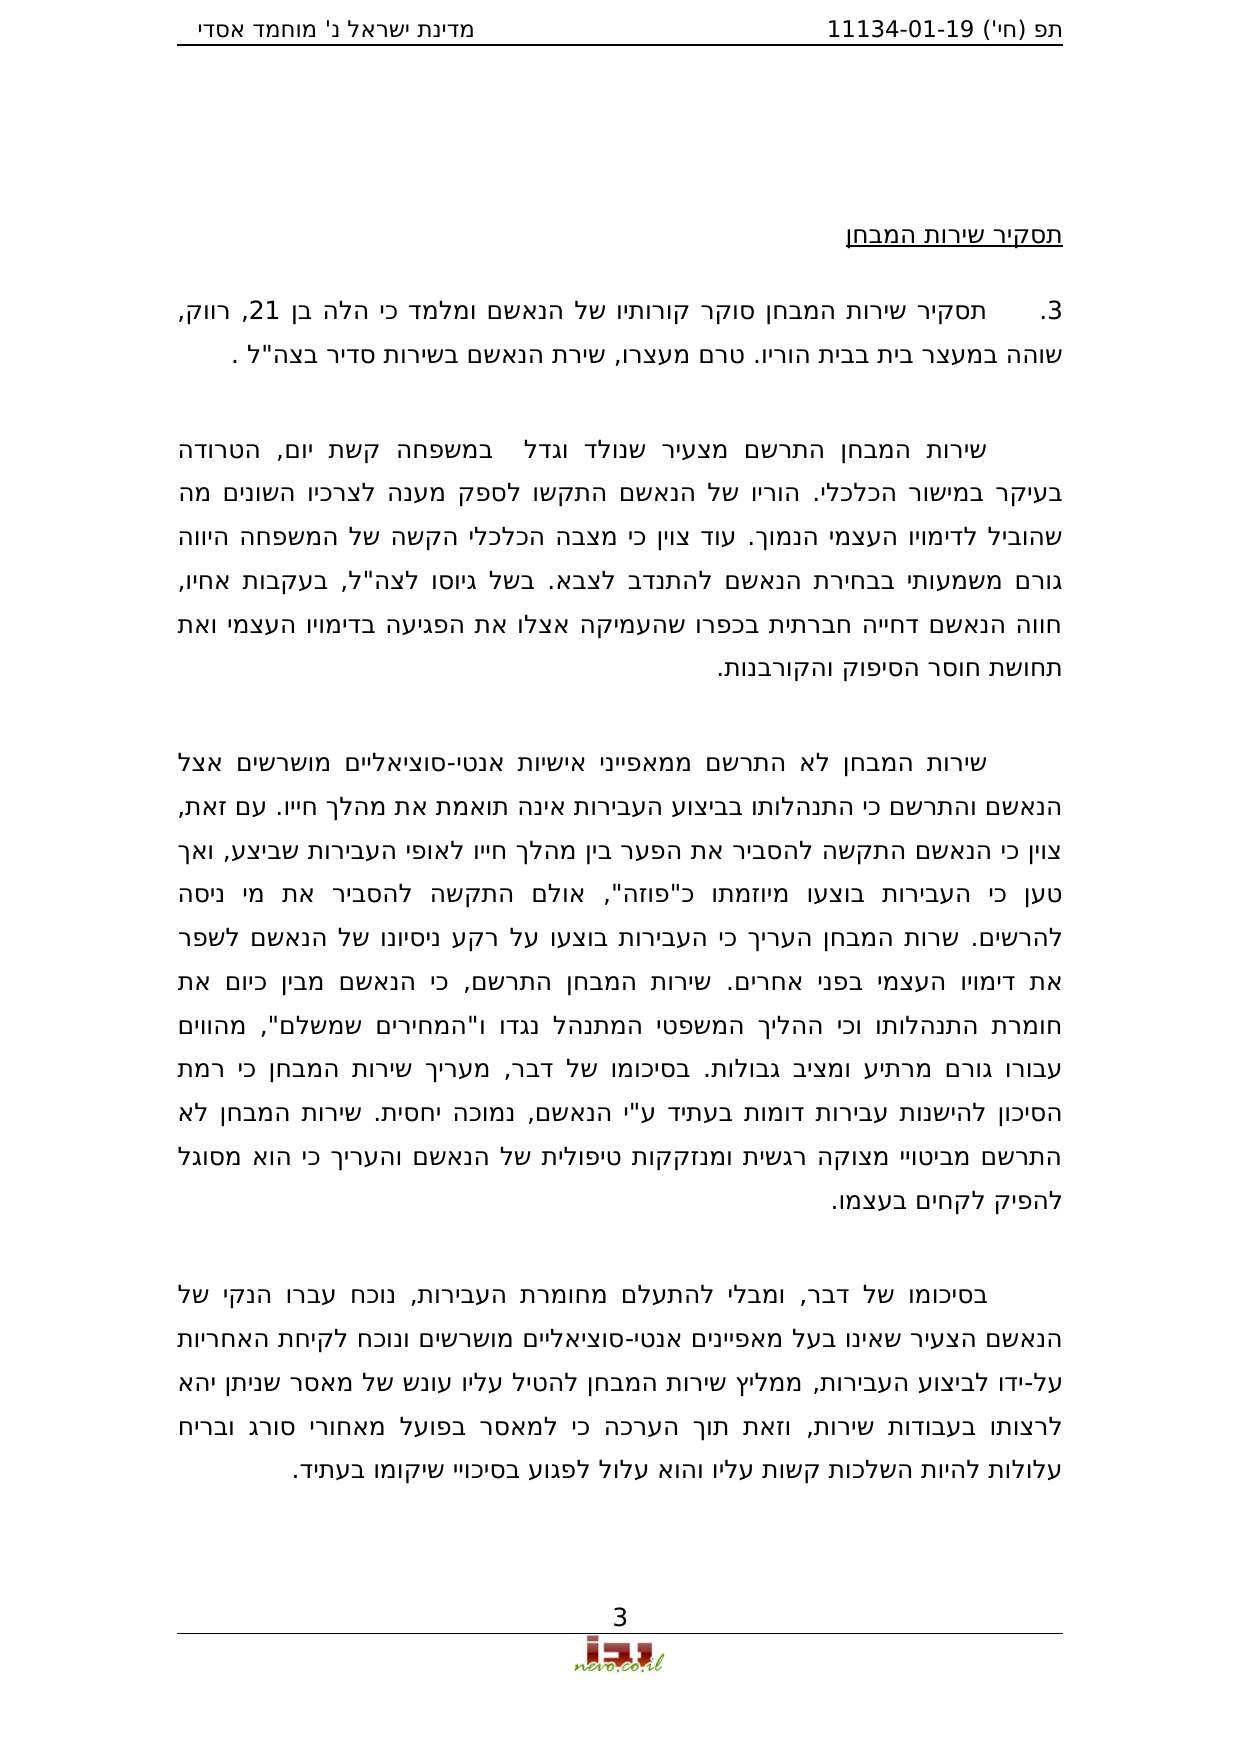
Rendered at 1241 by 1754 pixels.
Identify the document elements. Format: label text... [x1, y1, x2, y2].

text 3. תסקיר שירות המבחן סוקר קורותיו של הנאשם ומלמד כי הלה בן 21, רווק, שוהה במעצר בית בבית הוריו. טרם מעצרו, שירת הנאשם בשירות סדיר בצה"ל . [177, 296, 1063, 369]
text בסיכומו של דבר, ומבלי להתעלם מחומרת העבירות, נוכח עברו הנקי של הנאשם הצעיר שאינו בעל מאפיינים אנטי-סוציאליים מושרשים ונוכח לקיחת האחריות על-ידו לביצוע העבירות, ממליץ שירות המבחן להטיל עליו עונש של מאסר שניתן יהא לרצותו בעבודות שירות, וזאת תוך הערכה כי למאסר בפועל מאחורי סורג ובריח עלולות להיות השלכות קשות עליו והוא עלול לפגוע בסיכויי שיקומו בעתיד. [177, 1281, 1063, 1485]
text שירות המבחן לא התרשם ממאפייני אישיות אנטי-סוציאליים מושרשים אצל הנאשם והתרשם כי התנהלותו בביצוע העבירות אינה תואמת את מהלך חייו. עם זאת, צוין כי הנאשם התקשה להסביר את הפער בין מהלך חייו לאופי העבירות שביצע, ואך טען כי העבירות בוצעו מיוזמתו כ"פוזה", אולם התקשה להסביר את מי ניסה להרשים. שרות המבחן העריך כי העבירות בוצעו על רקע ניסיונו של הנאשם לשפר את דימויו העצמי בפני אחרים. שירות המבחן התרשם, כי הנאשם מבין כיום את חומרת התנהלותו וכי ההליך המשפטי המתנהל נגדו ו"המחירים שמשלם", מהווים עבורו גורם מרתיע ומציב גבולות. בסיכומו של דבר, מעריך שירות המבחן כי רמת הסיכון להישנות עבירות דומות בעתיד ע"י הנאשם, נמוכה יחסית. שירות המבחן לא התרשם מביטויי מצוקה רגשית ומנזקקות טיפולית של הנאשם והעריך כי הוא מסוגל להפיק לקחים בעצמו. [177, 748, 1063, 1215]
picture [574, 1635, 666, 1673]
text שירות המבחן התרשם מצעיר שנולד וגדל במשפחה קשת יום, הטרודה בעיקר במישור הכלכלי. הוריו של הנאשם התקשו לספק מענה לצרכיו השונים מה שהוביל לדימויו העצמי הנמוך. עוד צוין כי מצבה הכלכלי הקשה של המשפחה היווה גורם משמעותי בבחירת הנאשם להתנדב לצבא. בשל גיוסו לצה"ל, בעקבות אחיו, חווה הנאשם דחייה חברתית בכפרו שהעמיקה אצלו את הפגיעה בדימויו העצמי ואת תחושת חוסר הסיפוק והקורבנות. [177, 435, 1063, 683]
text תסקיר שירות המבחן [177, 220, 1063, 249]
